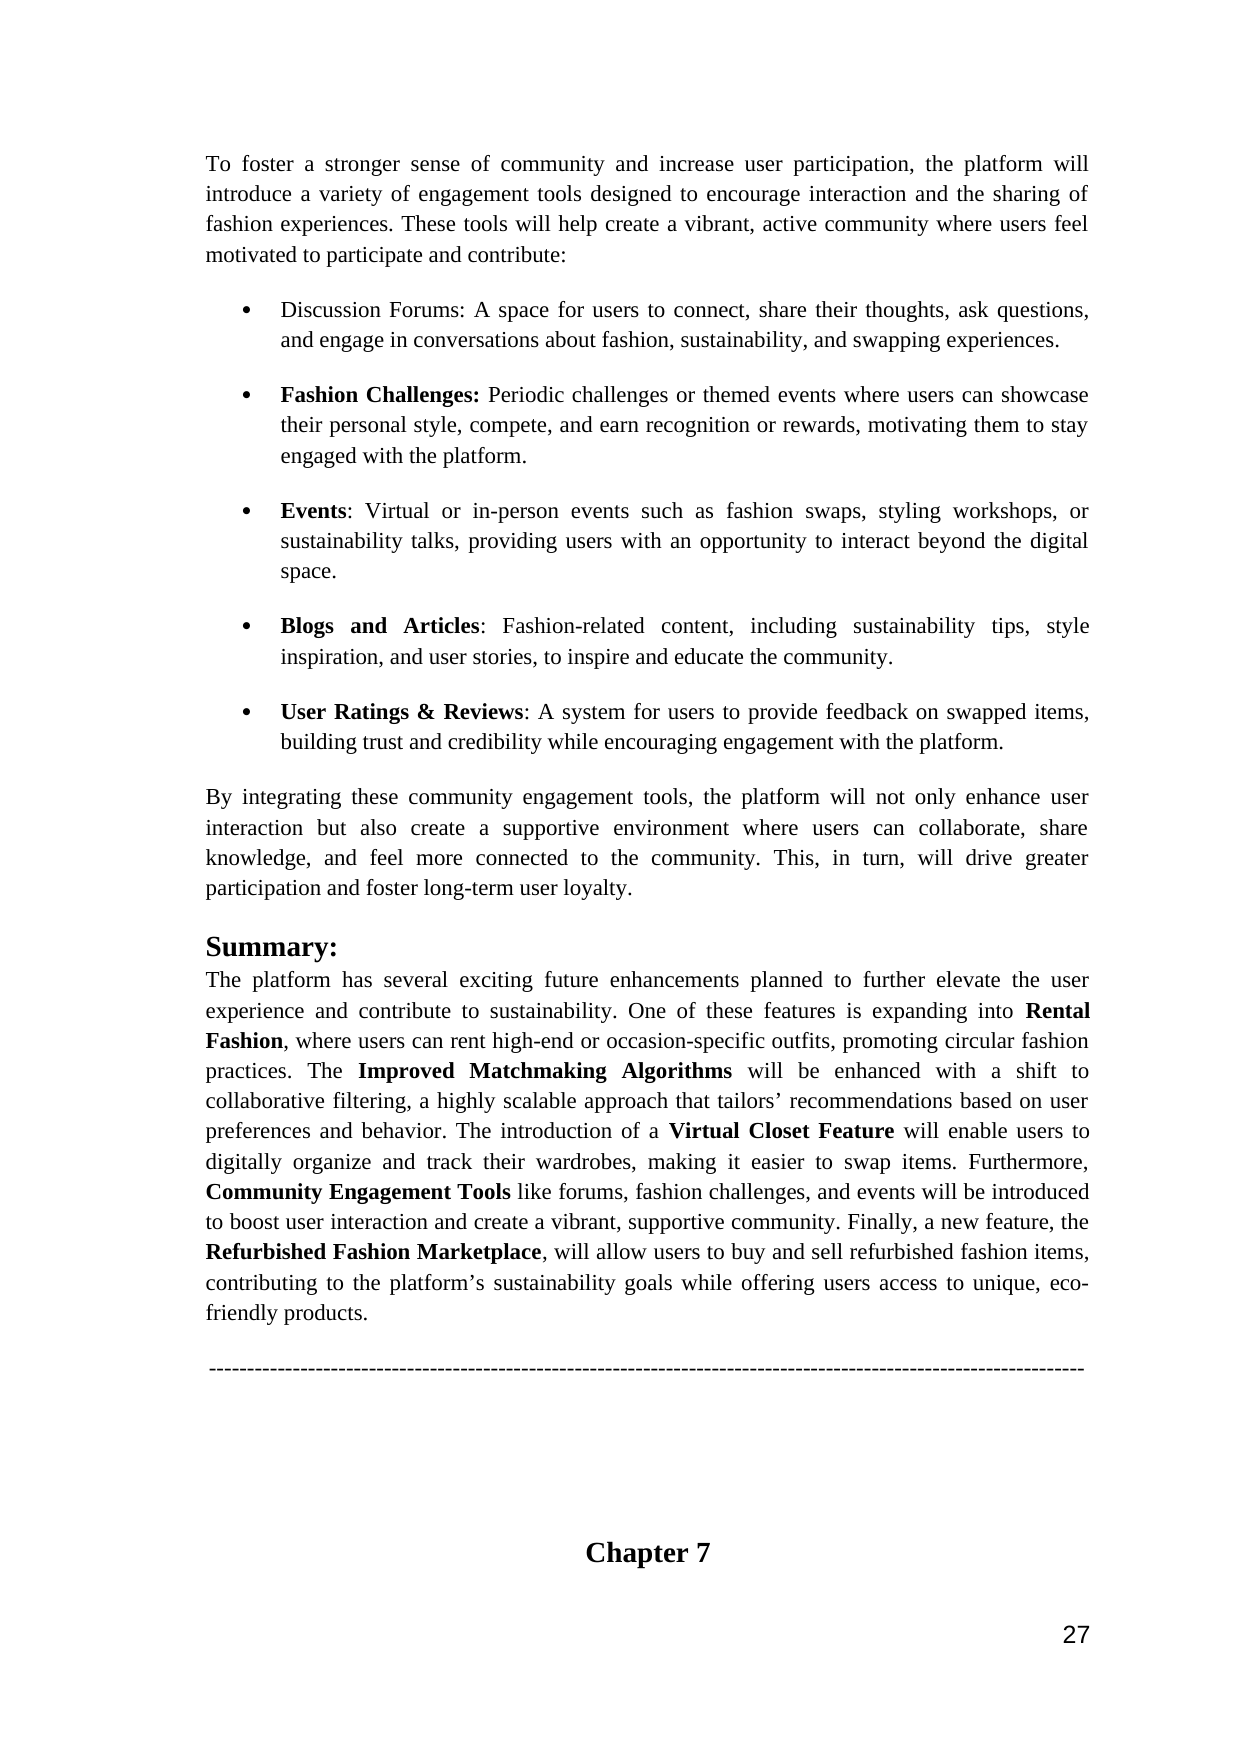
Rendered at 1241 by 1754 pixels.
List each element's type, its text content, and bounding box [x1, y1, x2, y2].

list User Ratings & Reviews: A system for users to provide feedback on swapped items, building trust and credibility while encouraging engagement with the platform. [243, 698, 1090, 754]
text By integrating these community engagement tools, the platform will not only enhance user interaction but also create a supportive environment where users can collaborate, share knowledge, and feel more connected to the community. This, in turn, will drive greater participation and foster long-term user loyalty. [205, 783, 1090, 900]
text ------------------------------------------------------------------------------------------------------------------- [205, 1354, 1090, 1380]
list Discussion Forums: A space for users to connect, share their thoughts, ask questions, and engage in conversations about fashion, sustainability, and swapping experiences. [243, 296, 1090, 352]
list Blogs and Articles: Fashion-related content, including sustainability tips, style inspiration, and user stories, to inspire and educate the community. [243, 612, 1090, 669]
list Fashion Challenges: Periodic challenges or themed events where users can showcase their personal style, compete, and earn recognition or rewards, motivating them to stay engaged with the platform. [243, 381, 1090, 468]
text To foster a stronger sense of community and increase user participation, the platform will introduce a variety of engagement tools designed to encourage interaction and the sharing of fashion experiences. These tools will help create a vibrant, active community where users feel motivated to participate and contribute: [205, 150, 1090, 267]
text Summary: The platform has several exciting future enhancements planned to further elevate the user experience and contribute to sustainability. One of these features is expanding into Rental Fashion, where users can rent high-end or occasion-specific outfits, promoting circular fashion practices. The Improved Matchmaking Algorithms will be enhanced with a shift to collaborative filtering, a highly scalable approach that tailors’ recommendations based on user preferences and behavior. The introduction of a Virtual Closet Feature will enable users to digitally organize and track their wardrobes, making it easier to swap items. Furthermore, Community Engagement Tools like forums, fashion challenges, and events will be introduced to boost user interaction and create a vibrant, supportive community. Finally, a new feature, the Refurbished Fashion Marketplace, will allow users to buy and sell refurbished fashion items, contributing to the platform’s sustainability goals while offering users access to unique, eco-friendly products. [205, 929, 1090, 1325]
text Chapter 7 [205, 1536, 1090, 1569]
list Events: Virtual or in-person events such as fashion swaps, styling workshops, or sustainability talks, providing users with an opportunity to interact beyond the digital space. [243, 497, 1090, 584]
